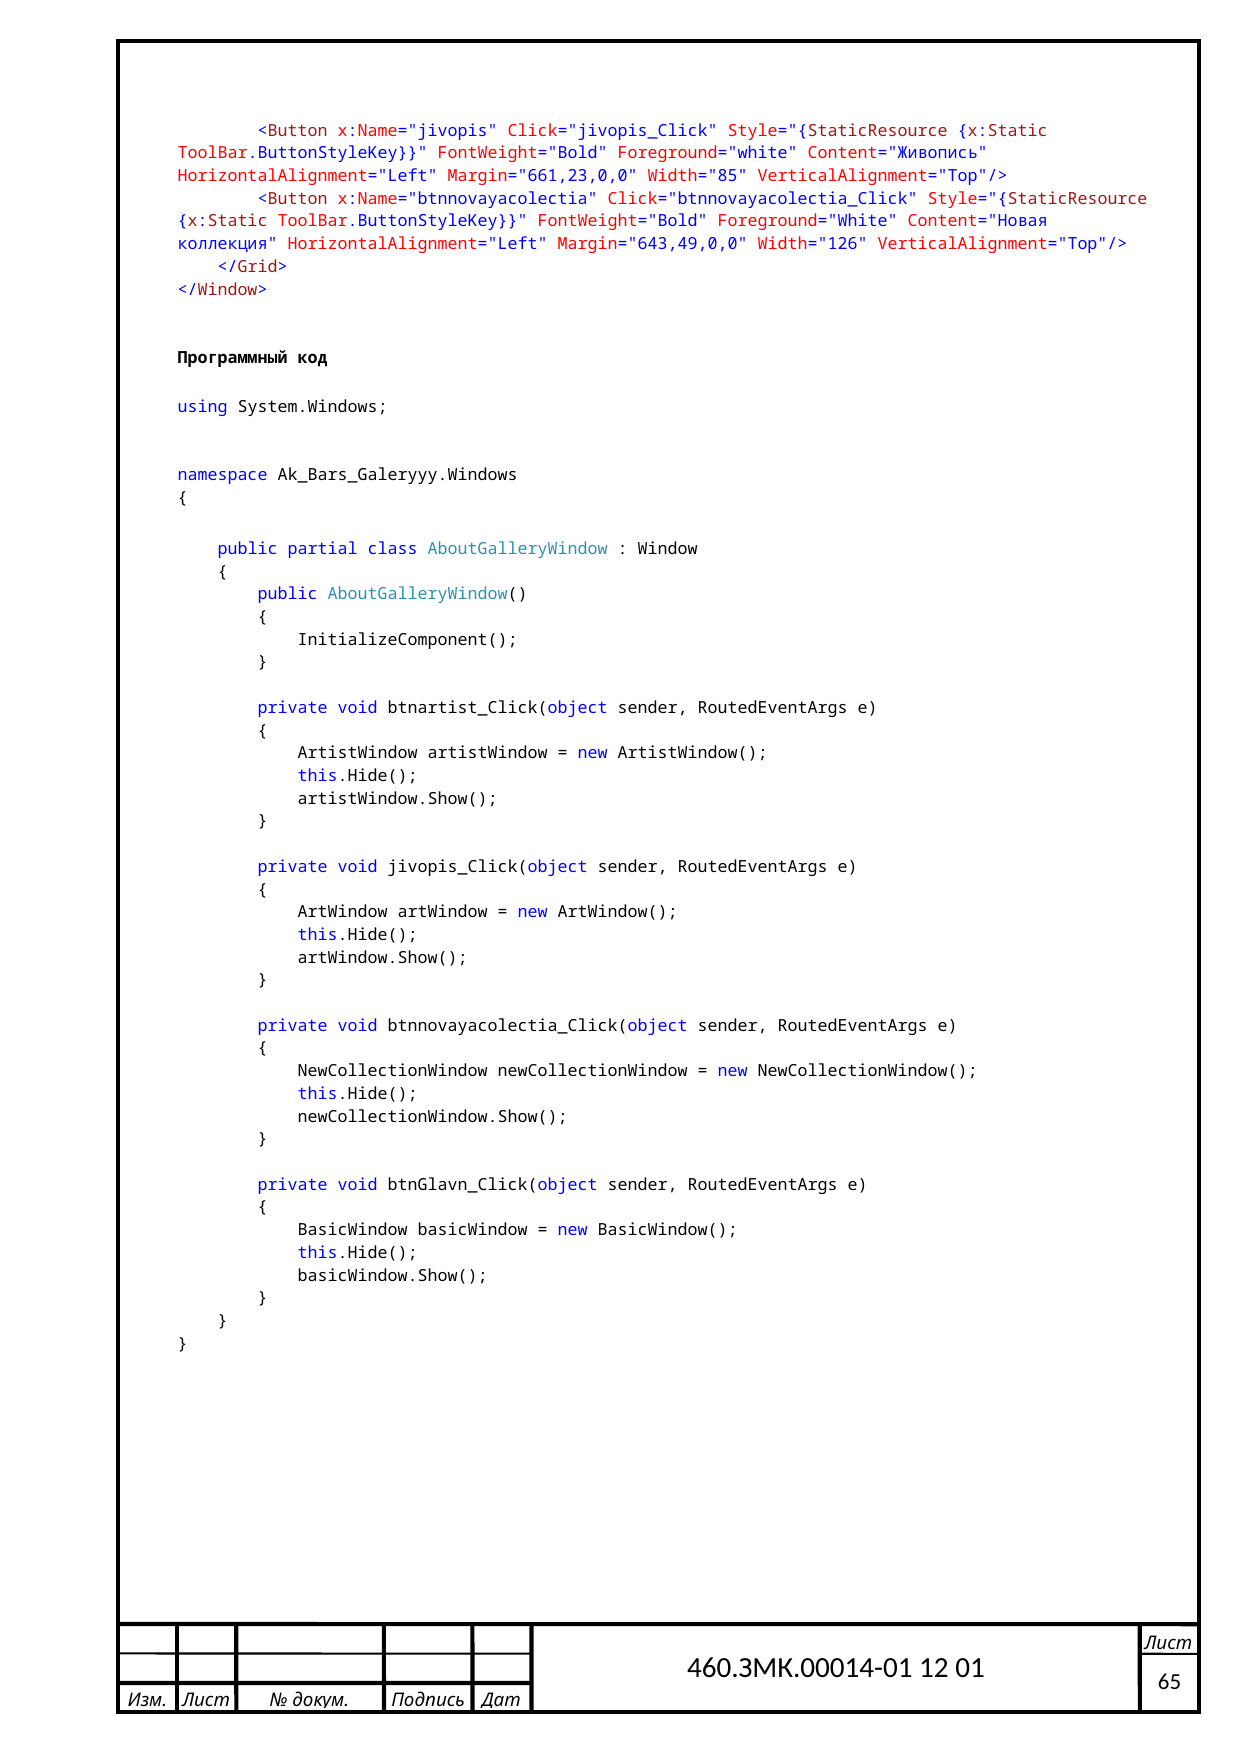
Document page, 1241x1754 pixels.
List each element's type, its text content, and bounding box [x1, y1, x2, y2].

text using System.Windows; [177, 395, 1152, 418]
text </Grid> [177, 254, 1152, 277]
text { [177, 718, 1152, 741]
text } [177, 968, 1152, 991]
text private void btnGlavn_Click(object sender, RoutedEventArgs e) [177, 1172, 1152, 1195]
text this.Hide(); [177, 763, 1152, 786]
text this.Hide(); [177, 1240, 1152, 1263]
text public AboutGalleryWindow() [177, 582, 1152, 604]
text { [177, 559, 1152, 582]
text } [177, 1286, 1152, 1308]
text } [177, 1127, 1152, 1149]
text ArtWindow artWindow = new ArtWindow(); [177, 900, 1152, 922]
text private void jivopis_Click(object sender, RoutedEventArgs e) [177, 854, 1152, 877]
text } [177, 1331, 1152, 1354]
text namespace Ak_Bars_Galeryyy.Windows [177, 463, 1152, 486]
text artWindow.Show(); [177, 945, 1152, 968]
text Программный код [177, 345, 1152, 368]
text newCollectionWindow.Show(); [177, 1104, 1152, 1127]
text } [177, 1308, 1152, 1331]
text } [177, 809, 1152, 832]
text basicWindow.Show(); [177, 1263, 1152, 1286]
text } [177, 650, 1152, 673]
text { [177, 604, 1152, 627]
text </Window> [177, 277, 1152, 300]
text private void btnartist_Click(object sender, RoutedEventArgs e) [177, 695, 1152, 718]
text public partial class AboutGalleryWindow : Window [177, 536, 1152, 559]
text this.Hide(); [177, 922, 1152, 945]
text this.Hide(); [177, 1081, 1152, 1104]
text private void btnnovayacolectia_Click(object sender, RoutedEventArgs e) [177, 1013, 1152, 1036]
text { [177, 486, 1152, 508]
text { [177, 877, 1152, 900]
text <Button x:Name="jivopis" Click="jivopis_Click" Style="{StaticResource {x:Static ToolBar.ButtonStyleKey}}" FontWeight="Bold" Foreground="white" Content="Живопись" HorizontalAlignment="Left" Margin="661,23,0,0" Width="85" VerticalAlignment="Top"/> [177, 118, 1152, 186]
text NewCollectionWindow newCollectionWindow = new NewCollectionWindow(); [177, 1059, 1152, 1081]
text { [177, 1195, 1152, 1218]
text <Button x:Name="btnnovayacolectia" Click="btnnovayacolectia_Click" Style="{StaticResource {x:Static ToolBar.ButtonStyleKey}}" FontWeight="Bold" Foreground="White" Content="Новая коллекция" HorizontalAlignment="Left" Margin="643,49,0,0" Width="126" VerticalAlignment="Top"/> [177, 186, 1152, 254]
text artistWindow.Show(); [177, 786, 1152, 809]
text ArtistWindow artistWindow = new ArtistWindow(); [177, 741, 1152, 763]
text BasicWindow basicWindow = new BasicWindow(); [177, 1218, 1152, 1240]
text InitializeComponent(); [177, 627, 1152, 650]
text { [177, 1036, 1152, 1059]
